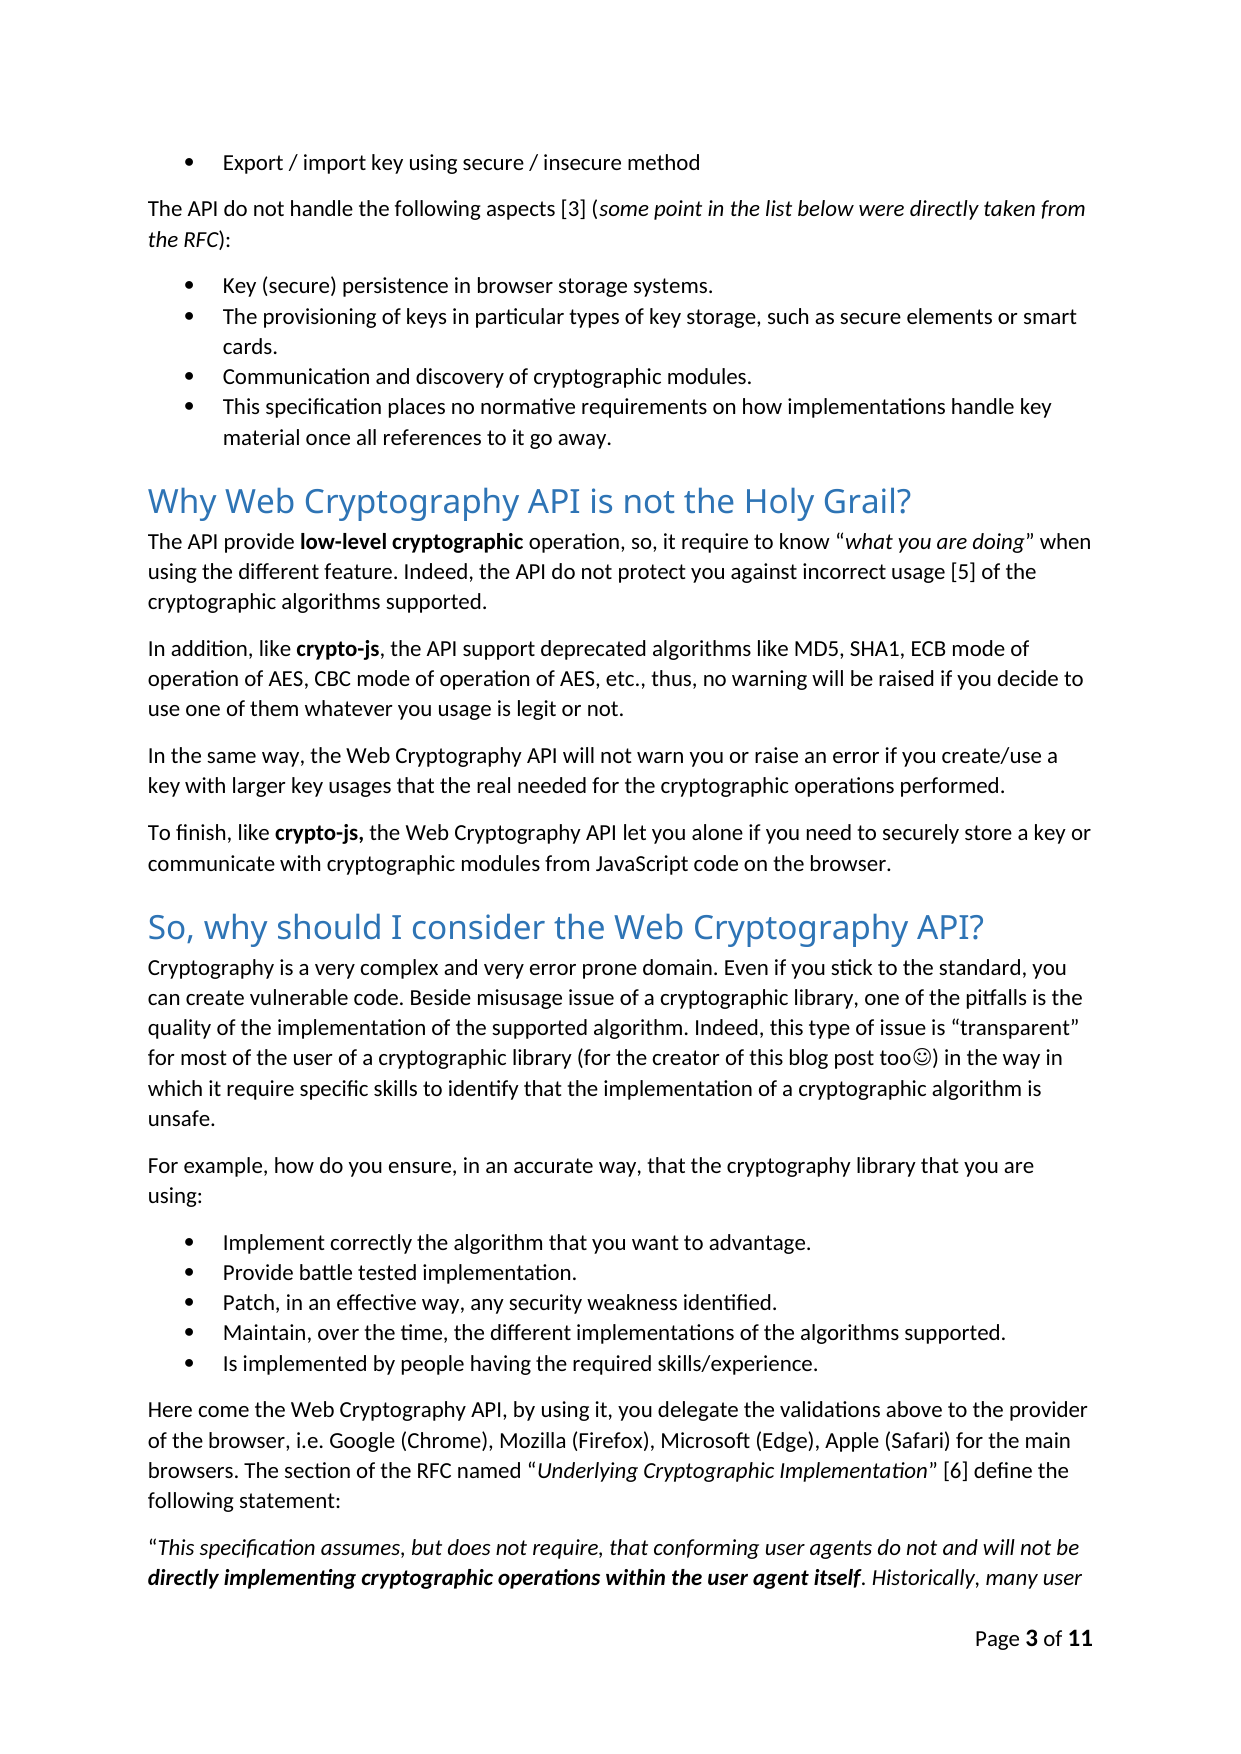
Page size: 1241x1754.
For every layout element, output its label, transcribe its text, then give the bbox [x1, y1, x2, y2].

text In addition, like crypto-js, the API support deprecated algorithms like MD5, SHA1, ECB mode of operation of AES, CBC mode of operation of AES, etc., thus, no warning will be raised if you decide to use one of them whatever you usage is legit or not. [148, 634, 1093, 722]
subtitle So, why should I consider the Web Cryptography API? [148, 904, 1093, 949]
text To finish, like crypto-js, the Web Cryptography API let you alone if you need to securely store a key or communicate with cryptographic modules from JavaScript code on the browser. [148, 818, 1093, 877]
list Provide battle tested implementation. [185, 1258, 1093, 1286]
text Cryptography is a very complex and very error prone domain. Even if you stick to the standard, you can create vulnerable code. Beside misusage issue of a cryptographic library, one of the pitfalls is the quality of the implementation of the supported algorithm. Indeed, this type of issue is “transparent” for most of the user of a cryptographic library (for the creator of this blog post too) in the way in which it require specific skills to identify that the implementation of a cryptographic algorithm is unsafe. [148, 953, 1093, 1132]
subtitle Why Web Cryptography API is not the Holy Grail? [148, 478, 1093, 523]
list The provisioning of keys in particular types of key storage, such as secure elements or smart cards. [185, 302, 1093, 360]
list This specification places no normative requirements on how implementations handle key material once all references to it go away. [185, 392, 1093, 451]
list Patch, in an effective way, any security weakness identified. [185, 1288, 1093, 1316]
text Here come the Web Cryptography API, by using it, you delegate the validations above to the provider of the browser, i.e. Google (Chrome), Mozilla (Firefox), Microsoft (Edge), Apple (Safari) for the main browsers. The section of the RFC named “Underlying Cryptographic Implementation” [6] define the following statement: [148, 1396, 1093, 1514]
list Is implemented by people having the required skills/experience. [185, 1349, 1093, 1377]
text In the same way, the Web Cryptography API will not warn you or raise an error if you create/use a key with larger key usages that the real needed for the cryptographic operations performed. [148, 741, 1093, 799]
list Communication and discovery of cryptographic modules. [185, 362, 1093, 390]
text For example, how do you ensure, in an accurate way, that the cryptography library that you are using: [148, 1151, 1093, 1209]
text The API do not handle the following aspects [3] (some point in the list below were directly taken from the RFC): [148, 194, 1093, 253]
list Key (secure) persistence in browser storage systems. [185, 272, 1093, 299]
list Export / import key using secure / insecure method [185, 148, 1093, 176]
list Maintain, over the time, the different implementations of the algorithms supported. [185, 1318, 1093, 1346]
text The API provide low-level cryptographic operation, so, it require to know “what you are doing” when using the different feature. Indeed, the API do not protect you against incorrect usage [5] of the cryptographic algorithms supported. [148, 527, 1093, 615]
list Implement correctly the algorithm that you want to advantage. [185, 1228, 1093, 1256]
